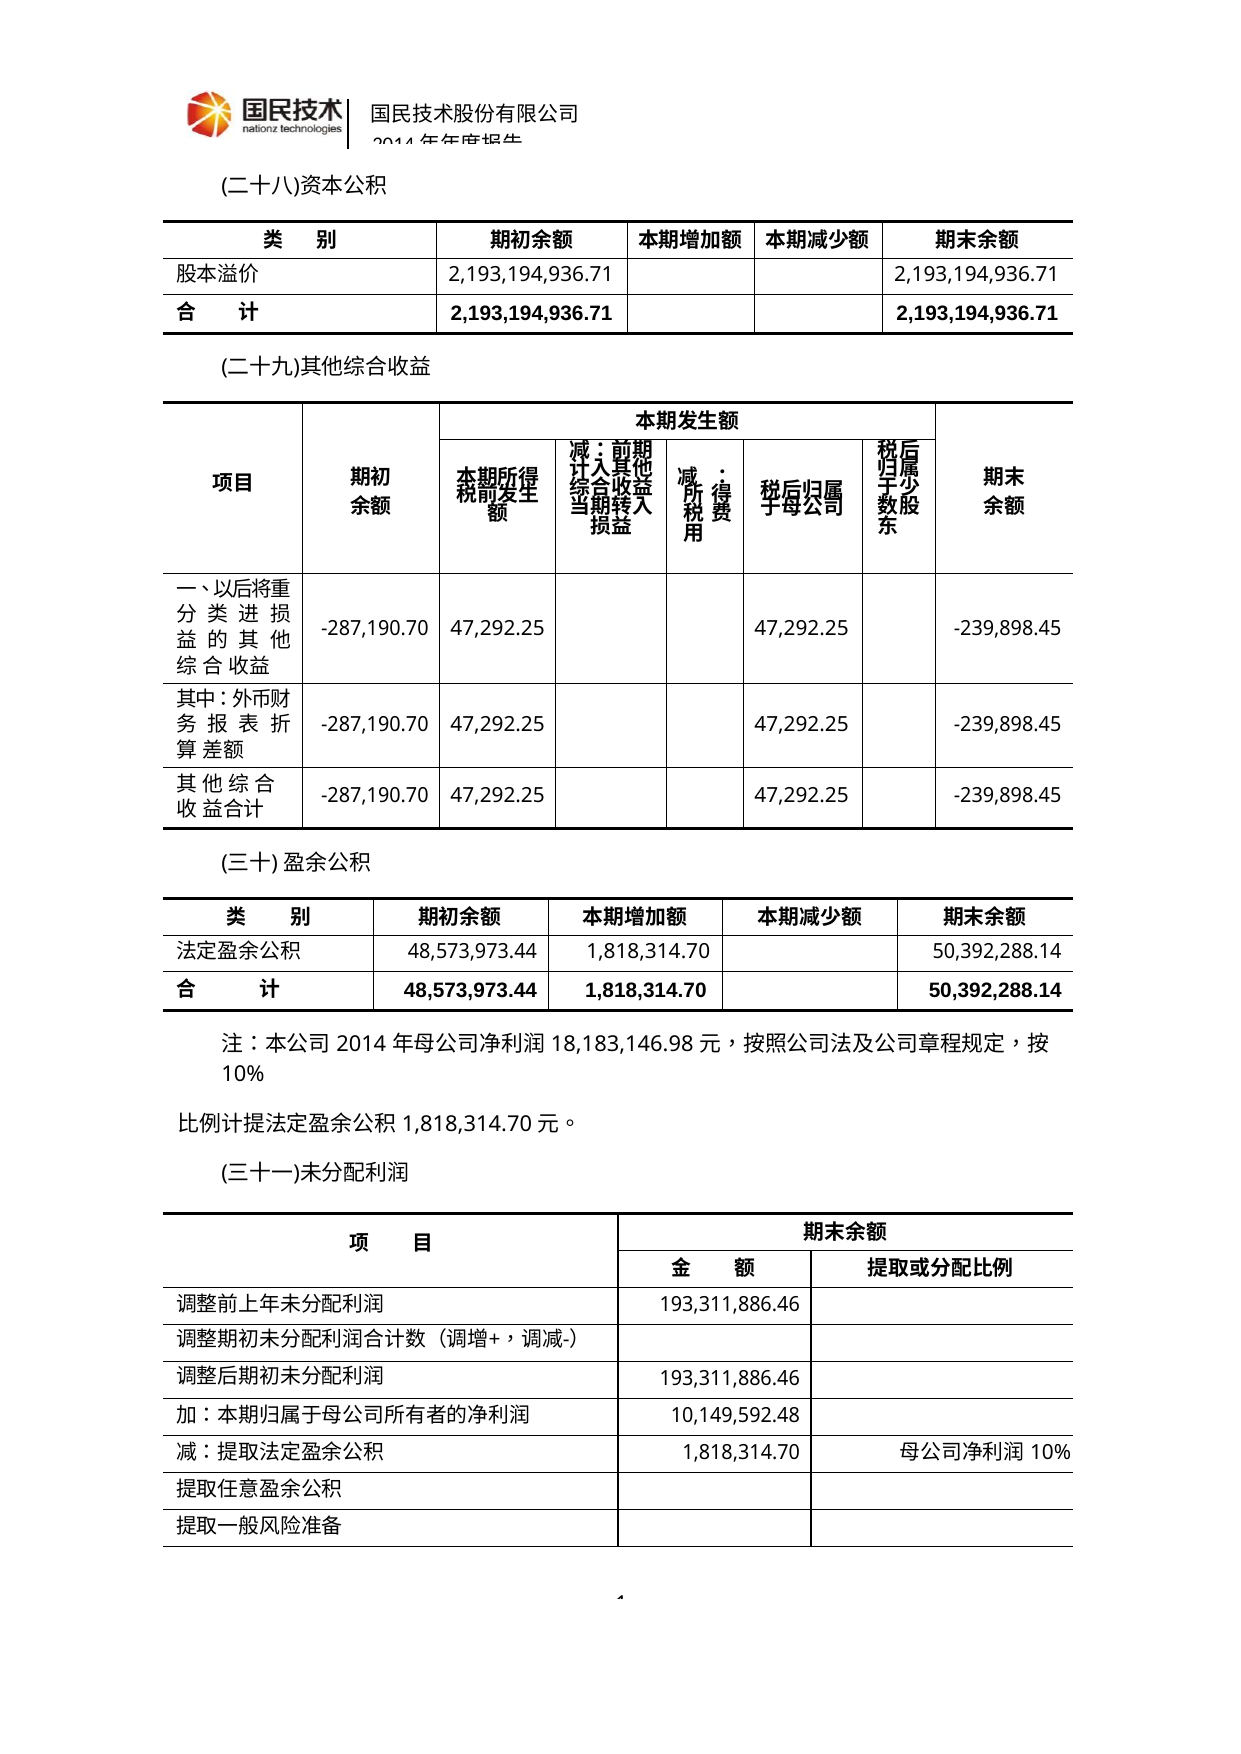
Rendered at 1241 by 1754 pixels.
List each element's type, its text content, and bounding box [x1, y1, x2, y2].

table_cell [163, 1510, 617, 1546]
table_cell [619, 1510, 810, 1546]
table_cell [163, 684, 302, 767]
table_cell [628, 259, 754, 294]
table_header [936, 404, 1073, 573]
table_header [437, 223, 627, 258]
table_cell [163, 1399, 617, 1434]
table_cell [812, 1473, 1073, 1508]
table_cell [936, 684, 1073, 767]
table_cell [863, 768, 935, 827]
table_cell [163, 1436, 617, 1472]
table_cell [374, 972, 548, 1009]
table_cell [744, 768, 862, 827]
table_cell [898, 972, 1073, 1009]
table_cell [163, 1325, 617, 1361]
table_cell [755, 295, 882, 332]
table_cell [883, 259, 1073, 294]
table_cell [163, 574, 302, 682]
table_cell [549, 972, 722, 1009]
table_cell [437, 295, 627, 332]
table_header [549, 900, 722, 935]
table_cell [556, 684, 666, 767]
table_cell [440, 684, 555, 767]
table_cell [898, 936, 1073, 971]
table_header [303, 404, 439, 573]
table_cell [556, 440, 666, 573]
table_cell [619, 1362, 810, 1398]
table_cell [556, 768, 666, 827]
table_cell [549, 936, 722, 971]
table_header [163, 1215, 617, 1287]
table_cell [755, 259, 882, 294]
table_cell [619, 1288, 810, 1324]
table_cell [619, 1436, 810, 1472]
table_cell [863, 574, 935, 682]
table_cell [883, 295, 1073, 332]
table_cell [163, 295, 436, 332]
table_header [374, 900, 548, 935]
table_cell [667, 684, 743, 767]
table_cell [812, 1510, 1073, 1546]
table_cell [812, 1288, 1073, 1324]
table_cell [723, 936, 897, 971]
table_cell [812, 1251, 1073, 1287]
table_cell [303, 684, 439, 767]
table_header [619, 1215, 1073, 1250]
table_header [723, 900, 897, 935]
text (二十八)资本公积 [221, 170, 1088, 200]
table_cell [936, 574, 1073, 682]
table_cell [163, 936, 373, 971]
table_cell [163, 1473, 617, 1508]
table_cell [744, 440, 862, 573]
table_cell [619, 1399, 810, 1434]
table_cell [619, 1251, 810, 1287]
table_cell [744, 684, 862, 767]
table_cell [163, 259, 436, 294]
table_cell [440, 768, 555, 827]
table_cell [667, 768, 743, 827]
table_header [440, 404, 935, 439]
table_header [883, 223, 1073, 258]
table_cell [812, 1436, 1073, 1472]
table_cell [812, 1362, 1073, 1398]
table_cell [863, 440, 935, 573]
text 比例计提法定盈余公积 1,818,314.70 元。 (三十一)未分配利润 [177, 1108, 583, 1187]
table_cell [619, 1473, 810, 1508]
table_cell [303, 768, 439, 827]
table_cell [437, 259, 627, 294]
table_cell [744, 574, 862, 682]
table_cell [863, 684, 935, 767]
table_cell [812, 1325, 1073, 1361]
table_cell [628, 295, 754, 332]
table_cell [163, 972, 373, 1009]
text (二十九)其他综合收益 [221, 351, 1088, 381]
text 注：本公司 2014 年母公司净利润 18,183,146.98 元，按照公司法及公司章程规定，按 10% [221, 1028, 1088, 1088]
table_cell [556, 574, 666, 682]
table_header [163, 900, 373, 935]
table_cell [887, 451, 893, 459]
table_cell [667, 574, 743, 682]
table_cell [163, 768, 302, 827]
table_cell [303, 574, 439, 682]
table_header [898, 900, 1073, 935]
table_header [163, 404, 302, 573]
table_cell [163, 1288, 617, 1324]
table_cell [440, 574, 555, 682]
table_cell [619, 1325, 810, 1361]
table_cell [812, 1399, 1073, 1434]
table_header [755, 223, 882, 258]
picture [174, 90, 355, 138]
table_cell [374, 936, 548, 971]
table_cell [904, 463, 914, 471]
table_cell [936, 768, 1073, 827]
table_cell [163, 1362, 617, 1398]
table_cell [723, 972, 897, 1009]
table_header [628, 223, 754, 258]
text (三十) 盈余公积 [221, 847, 1088, 877]
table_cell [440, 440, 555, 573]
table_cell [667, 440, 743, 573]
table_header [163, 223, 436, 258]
